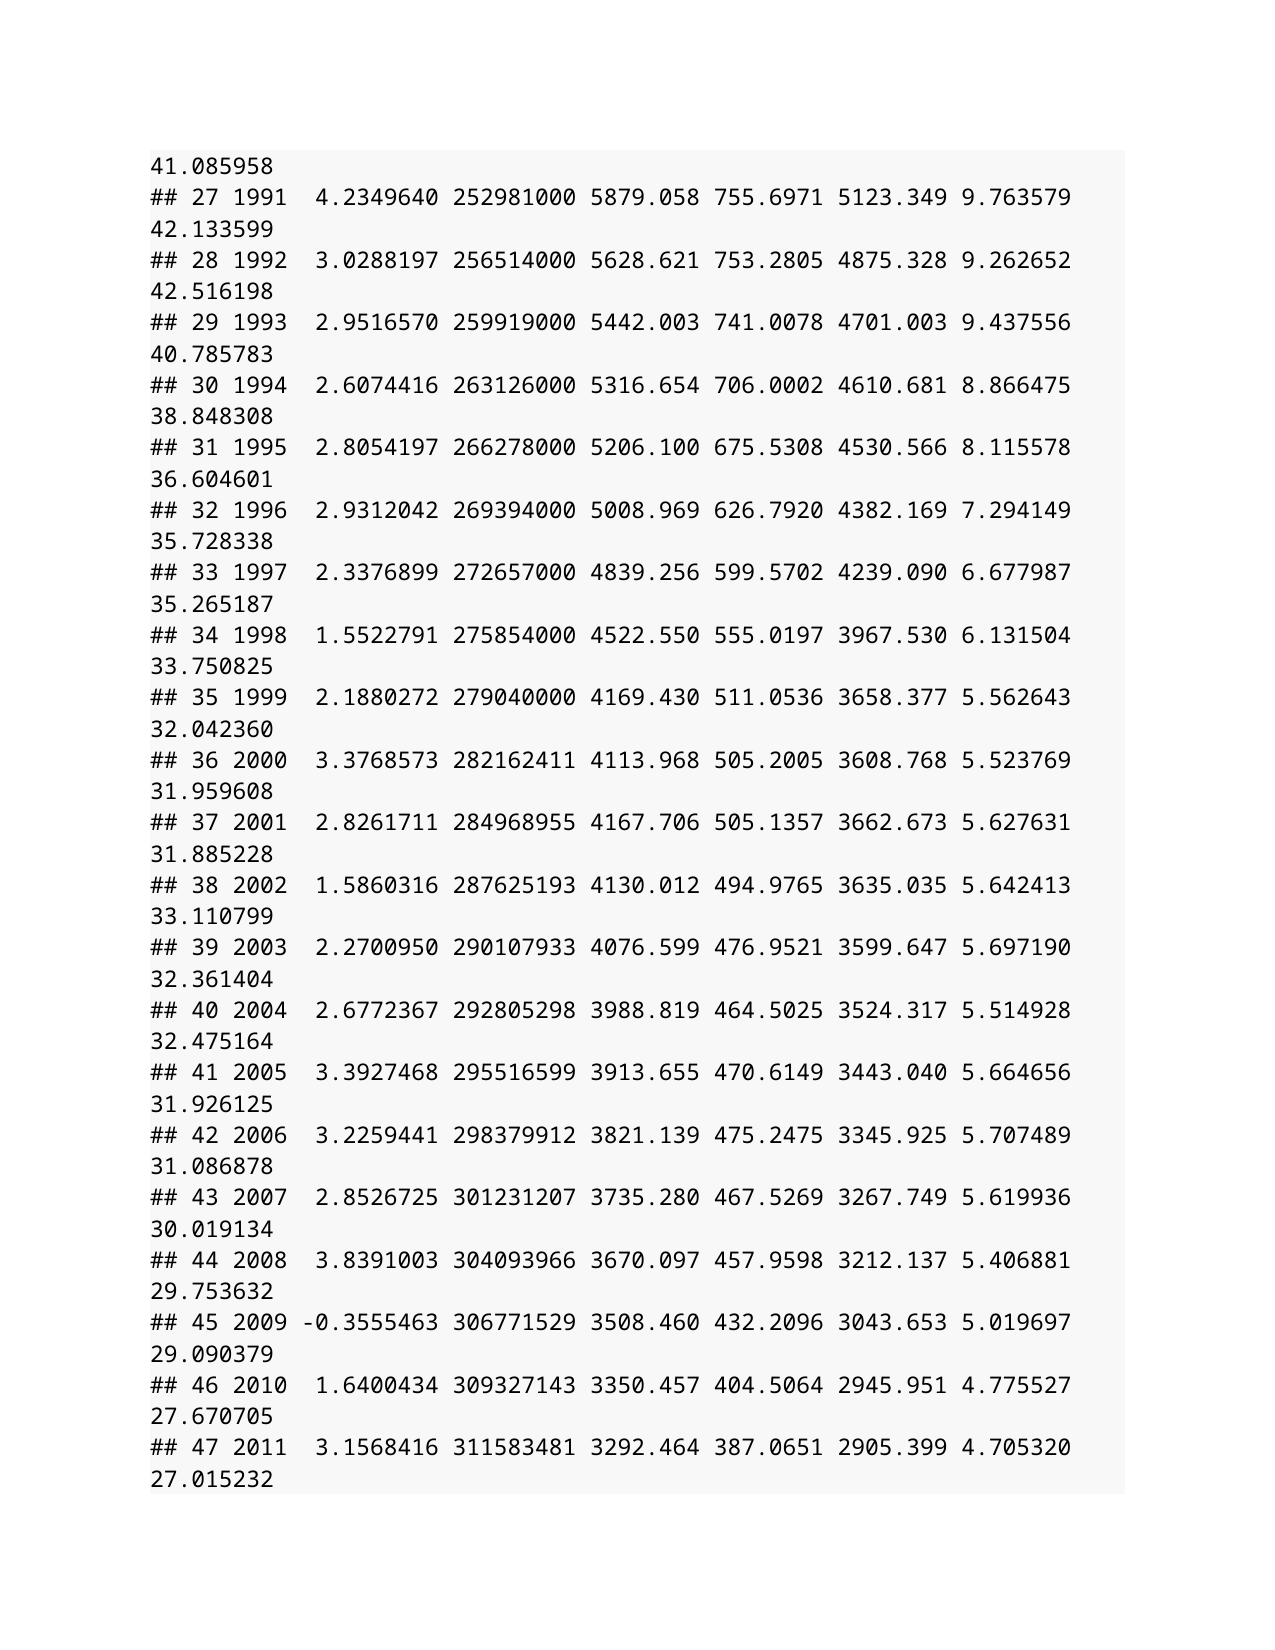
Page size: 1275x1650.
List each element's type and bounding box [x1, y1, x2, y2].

text [150, 150, 1125, 1494]
